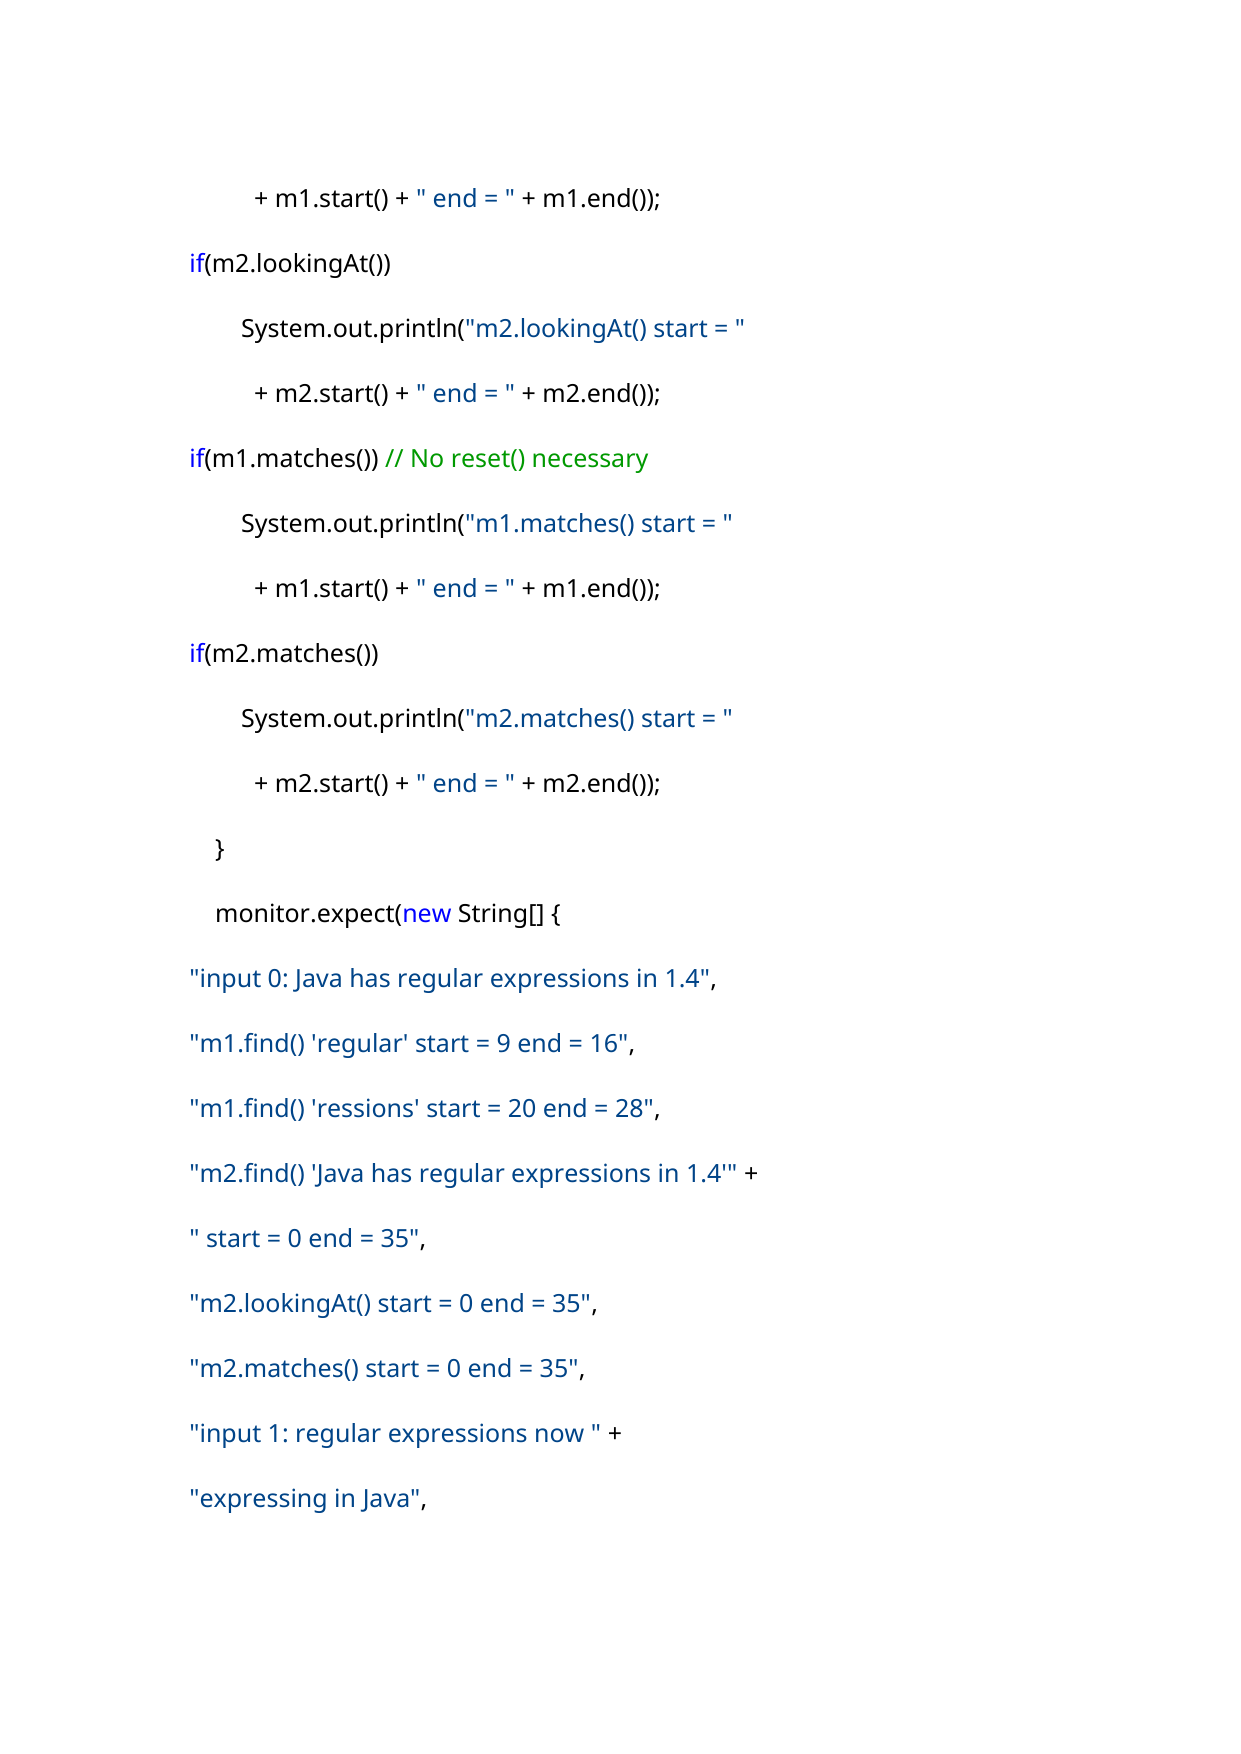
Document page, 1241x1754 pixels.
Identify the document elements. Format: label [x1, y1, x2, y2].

table_header [186, 162, 1061, 1533]
